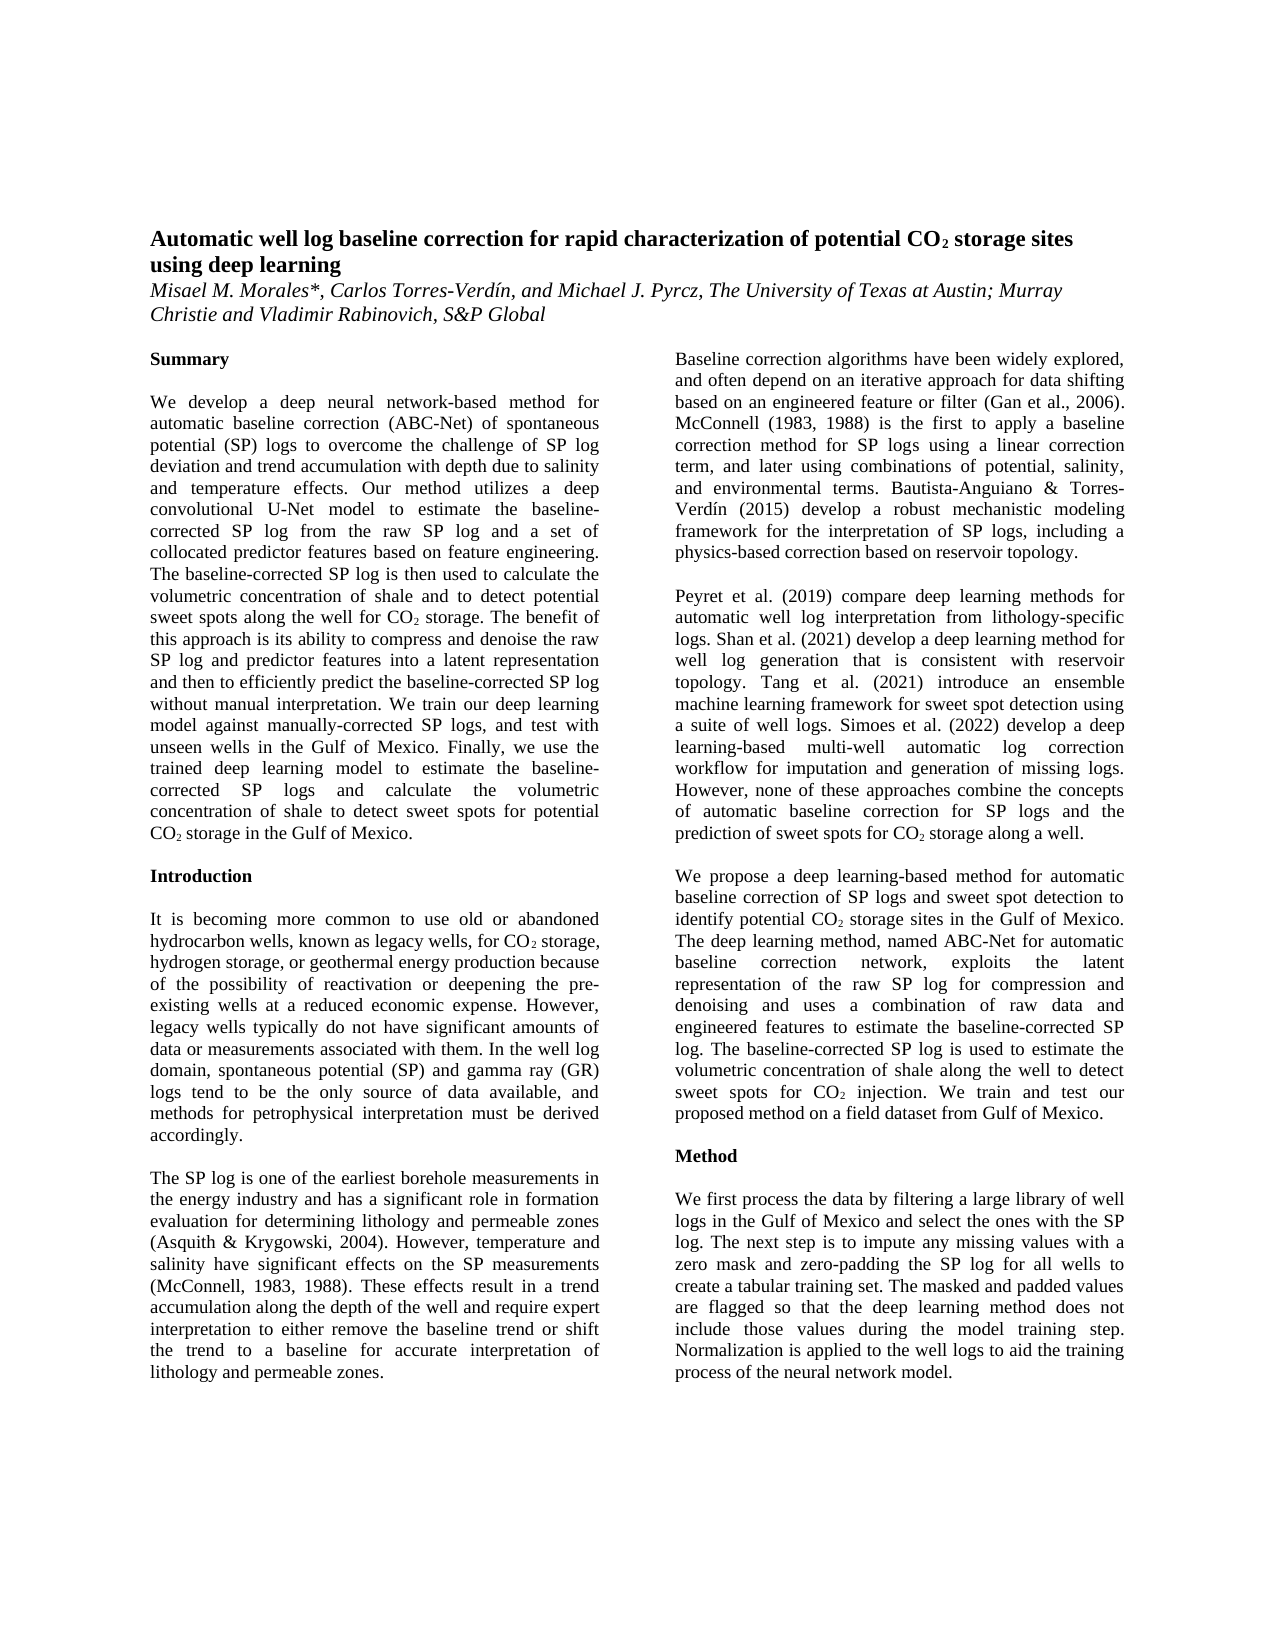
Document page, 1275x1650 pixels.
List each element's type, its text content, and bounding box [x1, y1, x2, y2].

text We first process the data by filtering a large library of well logs in the Gulf of Mexico and select the ones with the SP log. The next step is to impute any missing values with a zero mask and zero-padding the SP log for all wells to create a tabular training set. The masked and padded values are flagged so that the deep learning method does not include those values during the model training step. Normalization is applied to the well logs to aid the training process of the neural network model. [675, 1188, 1125, 1382]
subtitle Introduction [150, 865, 600, 886]
text We propose a deep learning-based method for automatic baseline correction of SP logs and sweet spot detection to identify potential CO2 storage sites in the Gulf of Mexico. The deep learning method, named ABC-Net for automatic baseline correction network, exploits the latent representation of the raw SP log for compression and denoising and uses a combination of raw data and engineered features to estimate the baseline-corrected SP log. The baseline-corrected SP log is used to estimate the volumetric concentration of shale along the well to detect sweet spots for CO2 injection. We train and test our proposed method on a field dataset from Gulf of Mexico. [675, 865, 1125, 1124]
text Baseline correction algorithms have been widely explored, and often depend on an iterative approach for data shifting based on an engineered feature or filter . is the first to apply a baseline correction method for SP logs using a linear correction term, and later using combinations of potential, salinity, and environmental terms. develop a robust mechanistic modeling framework for the interpretation of SP logs, including a physics-based correction based on reservoir topology. [675, 347, 1125, 563]
text compare deep learning methods for automatic well log interpretation from lithology-specific logs. develop a deep learning method for well log generation that is consistent with reservoir topology. introduce an ensemble machine learning framework for sweet spot detection using a suite of well logs. develop a deep learning-based multi-well automatic log correction workflow for imputation and generation of missing logs. However, none of these approaches combine the concepts of automatic baseline correction for SP logs and the prediction of sweet spots for CO2 storage along a well. [675, 584, 1125, 843]
text Misael M. Morales*, Carlos Torres-Verdín, and Michael J. Pyrcz, The University of Texas at Austin; Murray Christie and Vladimir Rabinovich, S&P Global [150, 278, 1125, 326]
subtitle Method [675, 1145, 1125, 1167]
text It is becoming more common to use old or abandoned hydrocarbon wells, known as legacy wells, for CO2 storage, hydrogen storage, or geothermal energy production because of the possibility of reactivation or deepening the pre-existing wells at a reduced economic expense. However, legacy wells typically do not have significant amounts of data or measurements associated with them. In the well log domain, spontaneous potential (SP) and gamma ray (GR) logs tend to be the only source of data available, and methods for petrophysical interpretation must be derived accordingly. [150, 908, 600, 1145]
title Automatic well log baseline correction for rapid characterization of potential CO2 storage sites using deep learning [150, 225, 1125, 278]
text The SP log is one of the earliest borehole measurements in the energy industry and has a significant role in formation evaluation for determining lithology and permeable zones . However, temperature and salinity have significant effects on the SP measurements . These effects result in a trend accumulation along the depth of the well and require expert interpretation to either remove the baseline trend or shift the trend to a baseline for accurate interpretation of lithology and permeable zones. [150, 1167, 600, 1382]
subtitle Summary [150, 347, 600, 369]
text We develop a deep neural network-based method for automatic baseline correction (ABC-Net) of spontaneous potential (SP) logs to overcome the challenge of SP log deviation and trend accumulation with depth due to salinity and temperature effects. Our method utilizes a deep convolutional U-Net model to estimate the baseline-corrected SP log from the raw SP log and a set of collocated predictor features based on feature engineering. The baseline-corrected SP log is then used to calculate the volumetric concentration of shale and to detect potential sweet spots along the well for CO2 storage. The benefit of this approach is its ability to compress and denoise the raw SP log and predictor features into a latent representation and then to efficiently predict the baseline-corrected SP log without manual interpretation. We train our deep learning model against manually-corrected SP logs, and test with unseen wells in the Gulf of Mexico. Finally, we use the trained deep learning model to estimate the baseline-corrected SP logs and calculate the volumetric concentration of shale to detect sweet spots for potential CO2 storage in the Gulf of Mexico. [150, 391, 600, 843]
